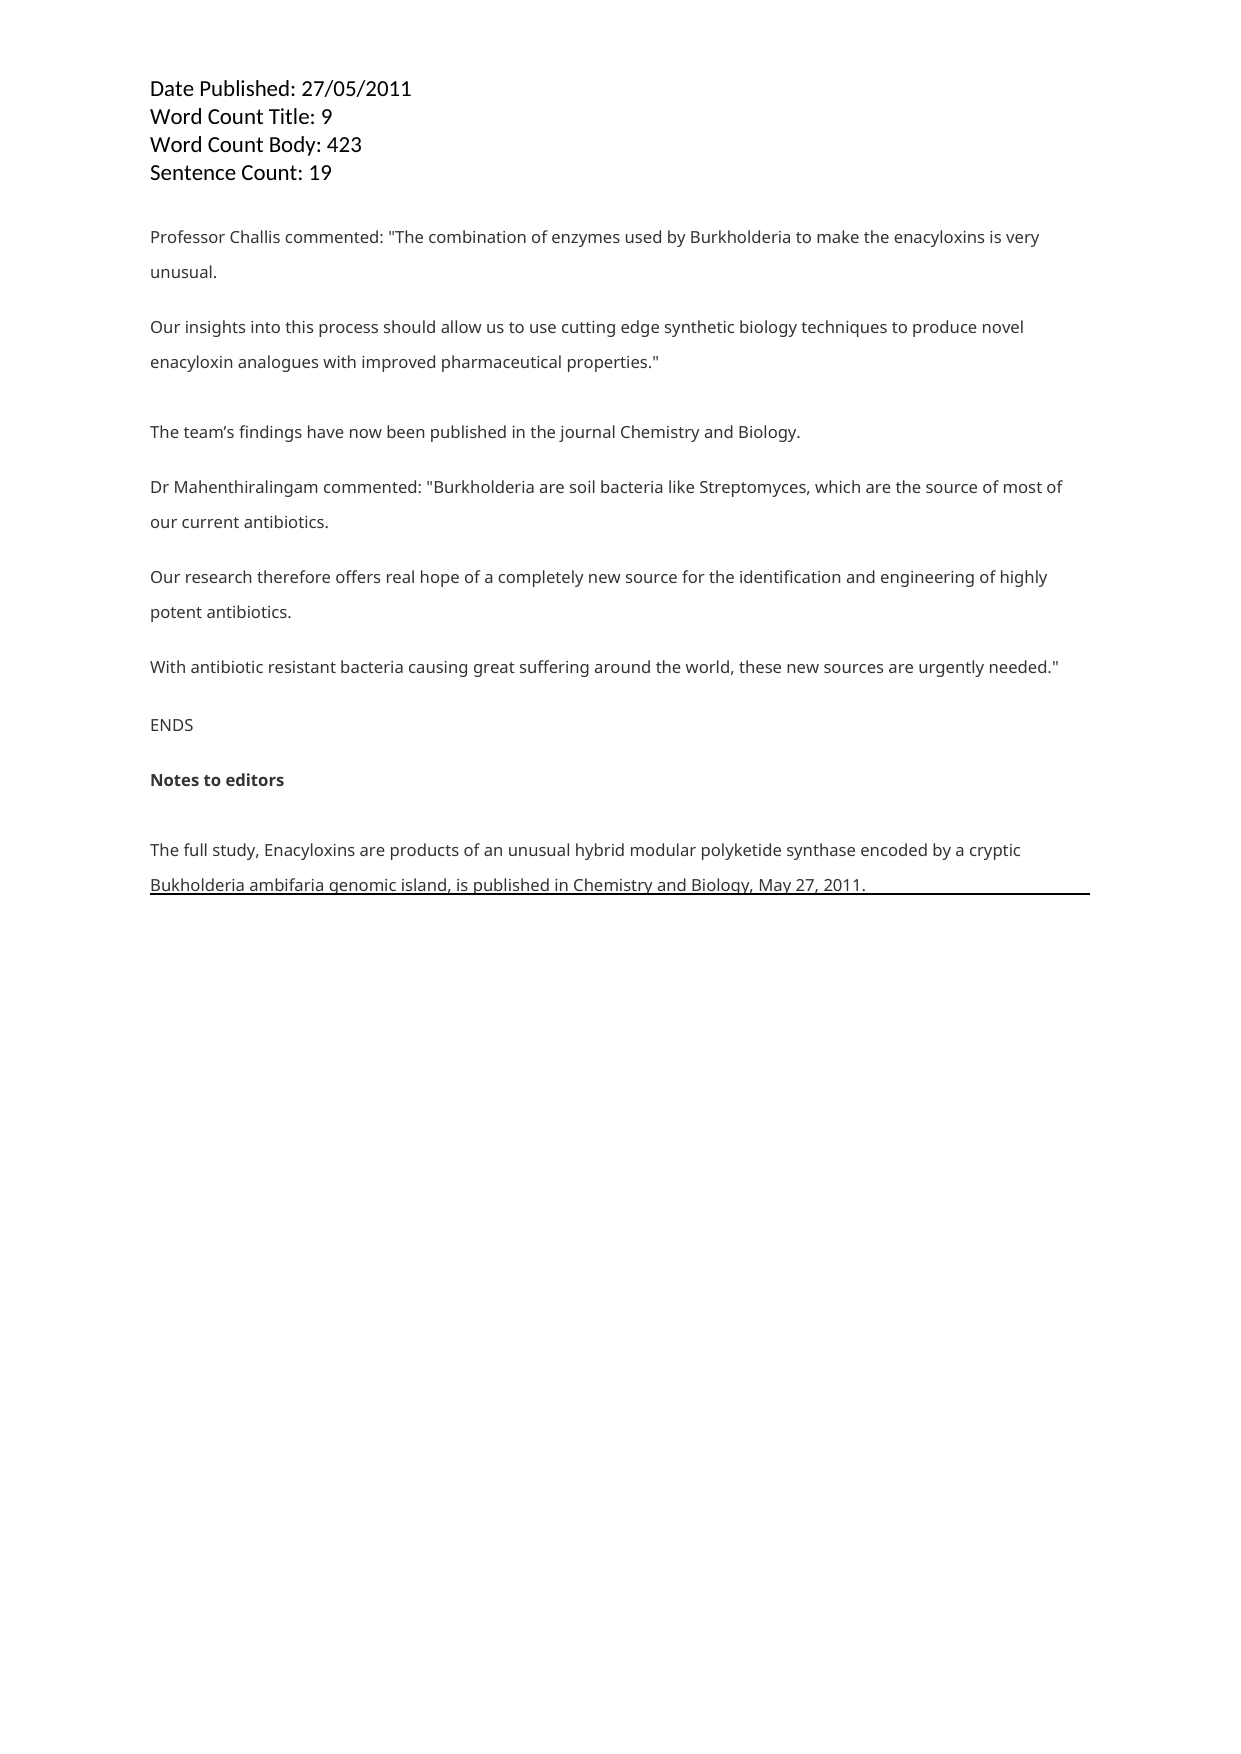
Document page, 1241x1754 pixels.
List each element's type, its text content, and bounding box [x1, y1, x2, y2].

text Our insights into this process should allow us to use cutting edge synthetic biology techniques to produce novel enacyloxin analogues with improved pharmaceutical properties." The team’s findings have now been published in the journal Chemistry and Biology. [150, 304, 1090, 444]
text Our research therefore offers real hope of a completely new source for the identification and engineering of highly potent antibiotics. [150, 554, 1090, 624]
text Dr Mahenthiralingam commented: "Burkholderia are soil bacteria like Streptomyces, which are the source of most of our current antibiotics. [150, 464, 1090, 534]
text With antibiotic resistant bacteria causing great suffering around the world, these new sources are urgently needed." ENDS [150, 644, 1090, 737]
text Professor Challis commented: "The combination of enzymes used by Burkholderia to make the enacyloxins is very unusual. [150, 214, 1090, 284]
text Notes to editors The full study, Enacyloxins are products of an unusual hybrid modular polyketide synthase encoded by a cryptic Bukholderia ambifaria genomic island, is published in Chemistry and Biology, May 27, 2011. [150, 757, 1090, 893]
